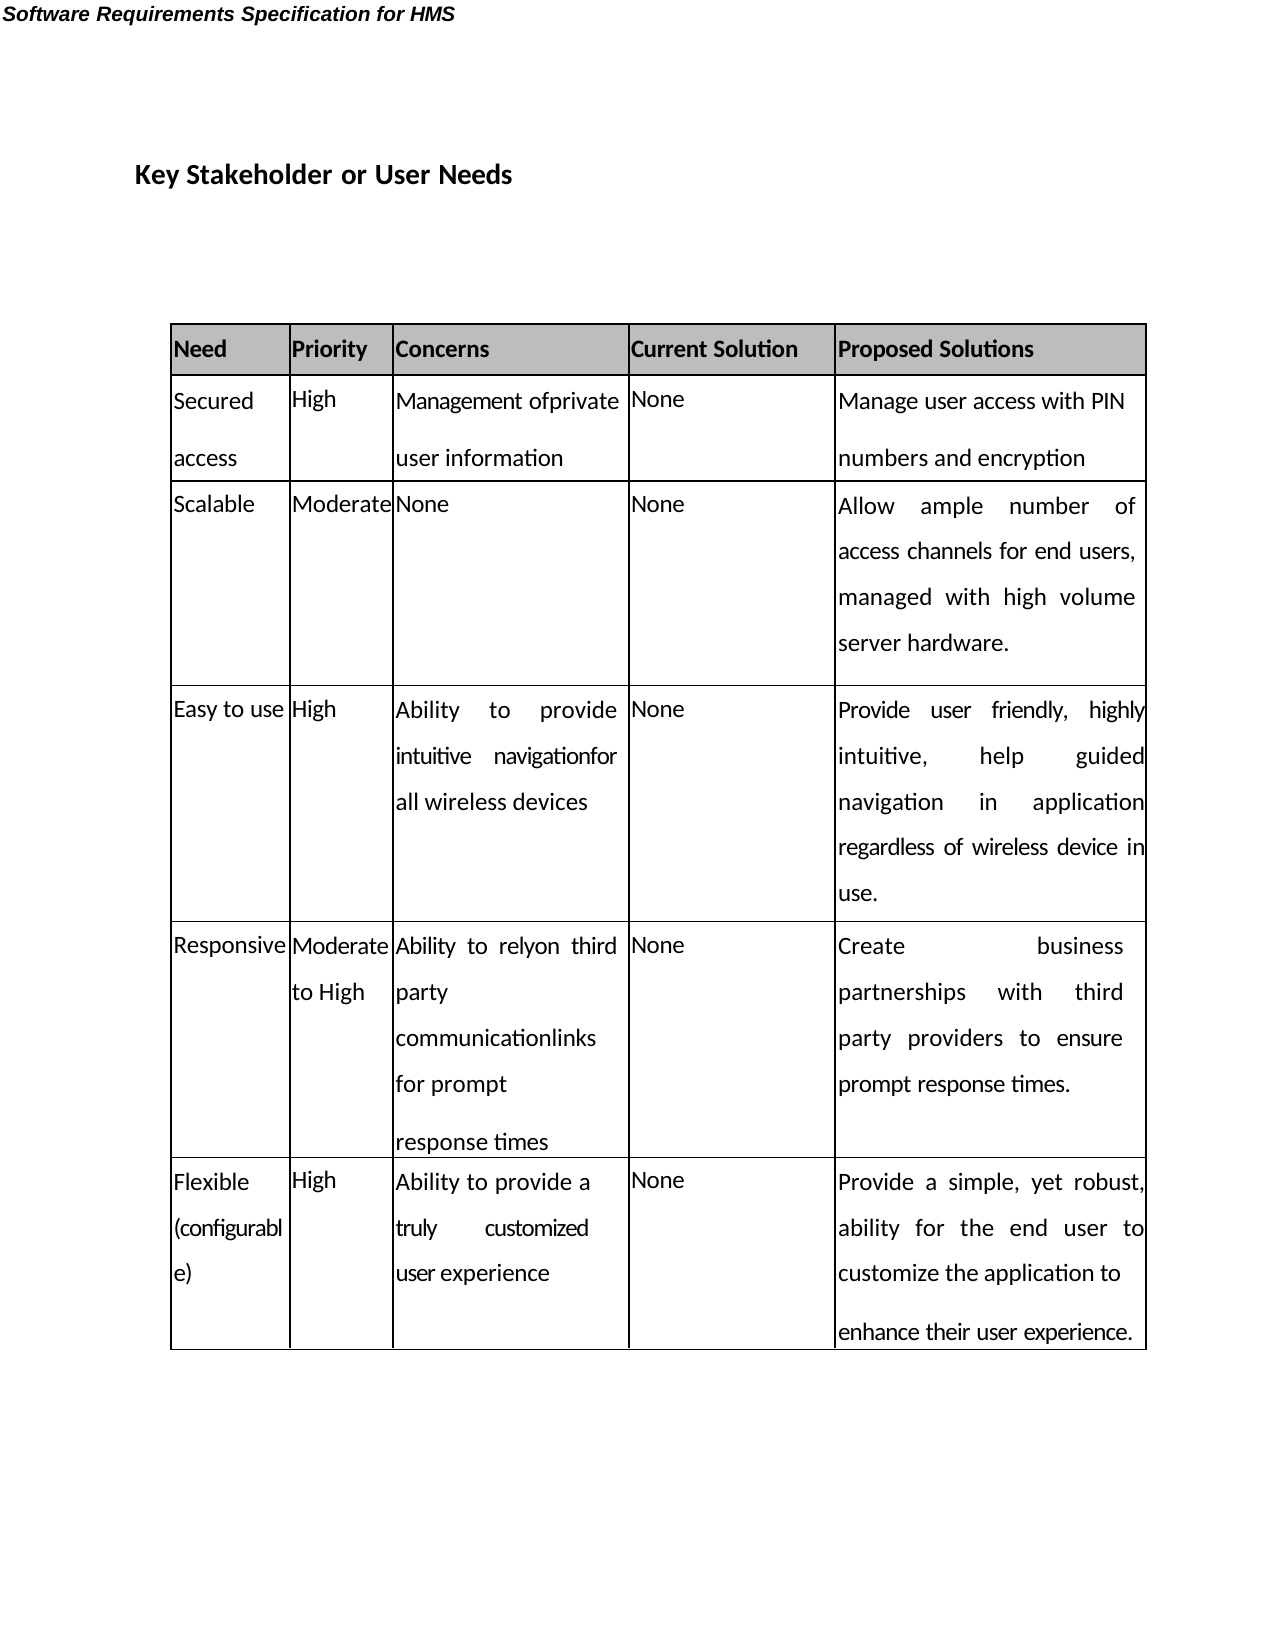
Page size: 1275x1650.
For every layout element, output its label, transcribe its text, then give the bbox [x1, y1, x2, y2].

table_header Priority [291, 325, 392, 374]
table_cell Secured access [172, 376, 289, 480]
table_header Need [172, 325, 289, 374]
table_cell Responsive [172, 922, 289, 1156]
text Key Stakeholder or User Needs [135, 156, 1208, 192]
table_cell High [291, 686, 392, 921]
table_cell None [630, 1158, 834, 1348]
table_cell High [291, 376, 392, 480]
table_cell Manage user access with PIN numbers and encryption [836, 376, 1145, 480]
table_cell Allow ample number of access channels for end users, managed with high volume server hardware. [836, 482, 1145, 684]
table_cell Scalable [172, 482, 289, 684]
table_cell None [630, 376, 834, 480]
table_cell Ability to provide intuitive navigationfor all wireless devices [394, 686, 628, 921]
table_cell Provide a simple, yet robust, ability for the end user to customize the application to enhance their user experience. [836, 1158, 1145, 1348]
table_cell Moderate [291, 482, 392, 684]
table_cell None [394, 482, 628, 684]
table_cell Easy to use [172, 686, 289, 921]
table_cell Management ofprivate user information [394, 376, 628, 480]
table_header Concerns [394, 325, 628, 374]
table_header Current Solution [630, 325, 834, 374]
table_header Proposed Solutions [836, 325, 1145, 374]
table_cell None [630, 686, 834, 921]
table_cell Ability to relyon third party communicationlinks for prompt response times [394, 922, 628, 1156]
table_cell High [291, 1158, 392, 1348]
table_cell Create business partnerships with third party providers to ensure prompt response times. [836, 922, 1145, 1156]
table_cell Ability to provide a truly customized user experience [394, 1158, 628, 1348]
table_cell None [630, 922, 834, 1156]
table_cell Flexible (configurabl e) [172, 1158, 289, 1348]
table_cell Moderate to High [291, 922, 392, 1156]
table_cell None [630, 482, 834, 684]
table_cell Provide user friendly, highly intuitive, help guided navigation in application regardless of wireless device in use. [836, 686, 1145, 921]
